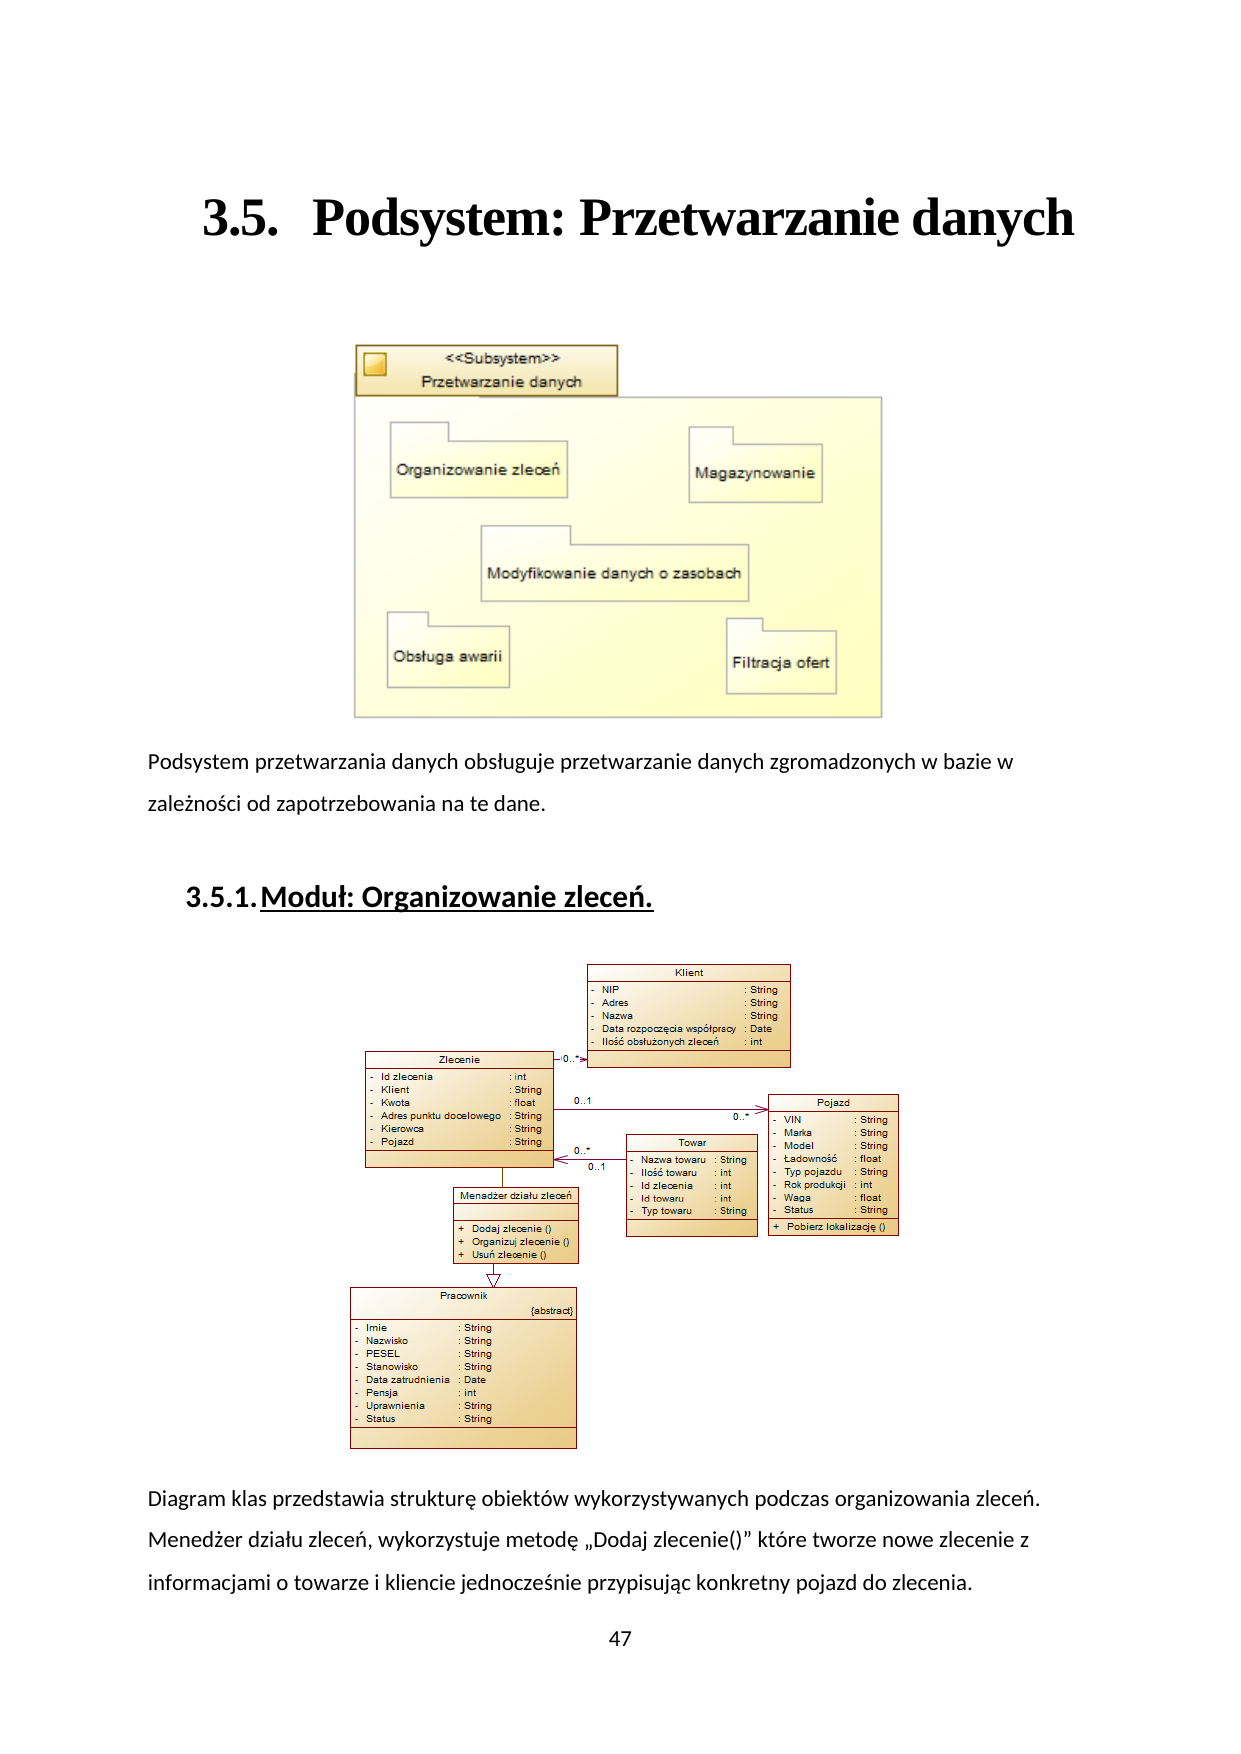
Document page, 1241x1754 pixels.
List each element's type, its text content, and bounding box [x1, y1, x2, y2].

text Podsystem przetwarzania danych obsługuje przetwarzanie danych zgromadzonych w bazie w zależności od zapotrzebowania na te dane. [148, 747, 1093, 817]
subtitle Moduł: Organizowanie zleceń. [185, 877, 1093, 916]
picture [348, 335, 892, 734]
text Menedżer działu zleceń, wykorzystuje metodę „Dodaj zlecenie()” które tworze nowe zlecenie z informacjami o towarze i kliencie jednocześnie przypisując konkretny pojazd do zlecenia. [148, 1526, 1093, 1596]
title Podsystem: Przetwarzanie danych [185, 185, 1093, 247]
text Diagram klas przedstawia strukturę obiektów wykorzystywanych podczas organizowania zleceń. [148, 1484, 1093, 1512]
picture [307, 934, 933, 1470]
